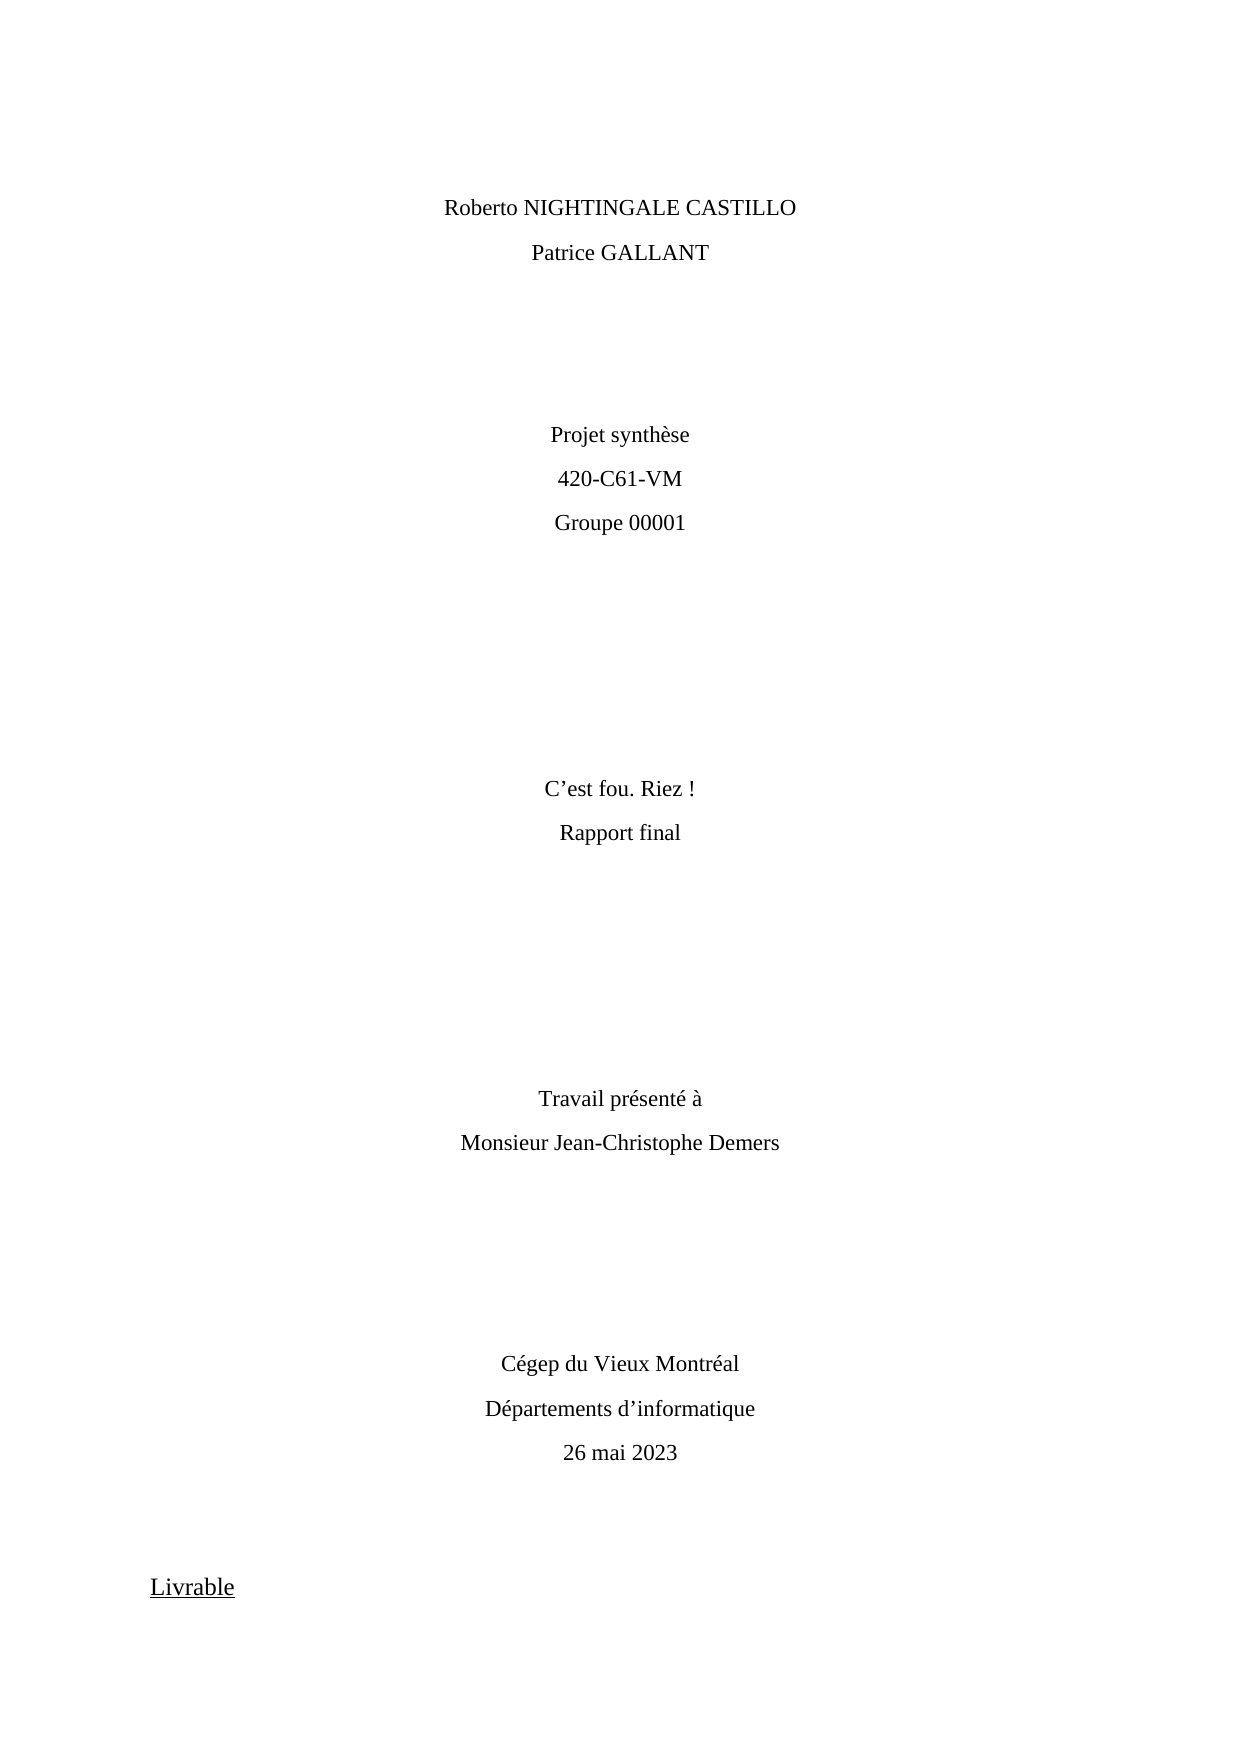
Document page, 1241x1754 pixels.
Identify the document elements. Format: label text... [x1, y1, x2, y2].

text Monsieur Jean-Christophe Demers [150, 1129, 1090, 1155]
text Groupe 00001 [150, 509, 1090, 536]
text 26 mai 2023 [150, 1439, 1090, 1465]
text Travail présenté à [150, 1085, 1090, 1111]
text C’est fou. Riez ! [150, 775, 1090, 801]
text Patrice GALLANT [150, 238, 1090, 265]
text Cégep du Vieux Montréal [150, 1350, 1090, 1377]
text Départements d’informatique [150, 1394, 1090, 1421]
text Rapport final [150, 819, 1090, 845]
text Roberto NIGHTINGALE CASTILLO [150, 194, 1090, 221]
text Projet synthèse [150, 421, 1090, 447]
text 420-C61-VM [150, 465, 1090, 491]
text Livrable [150, 1572, 1090, 1600]
